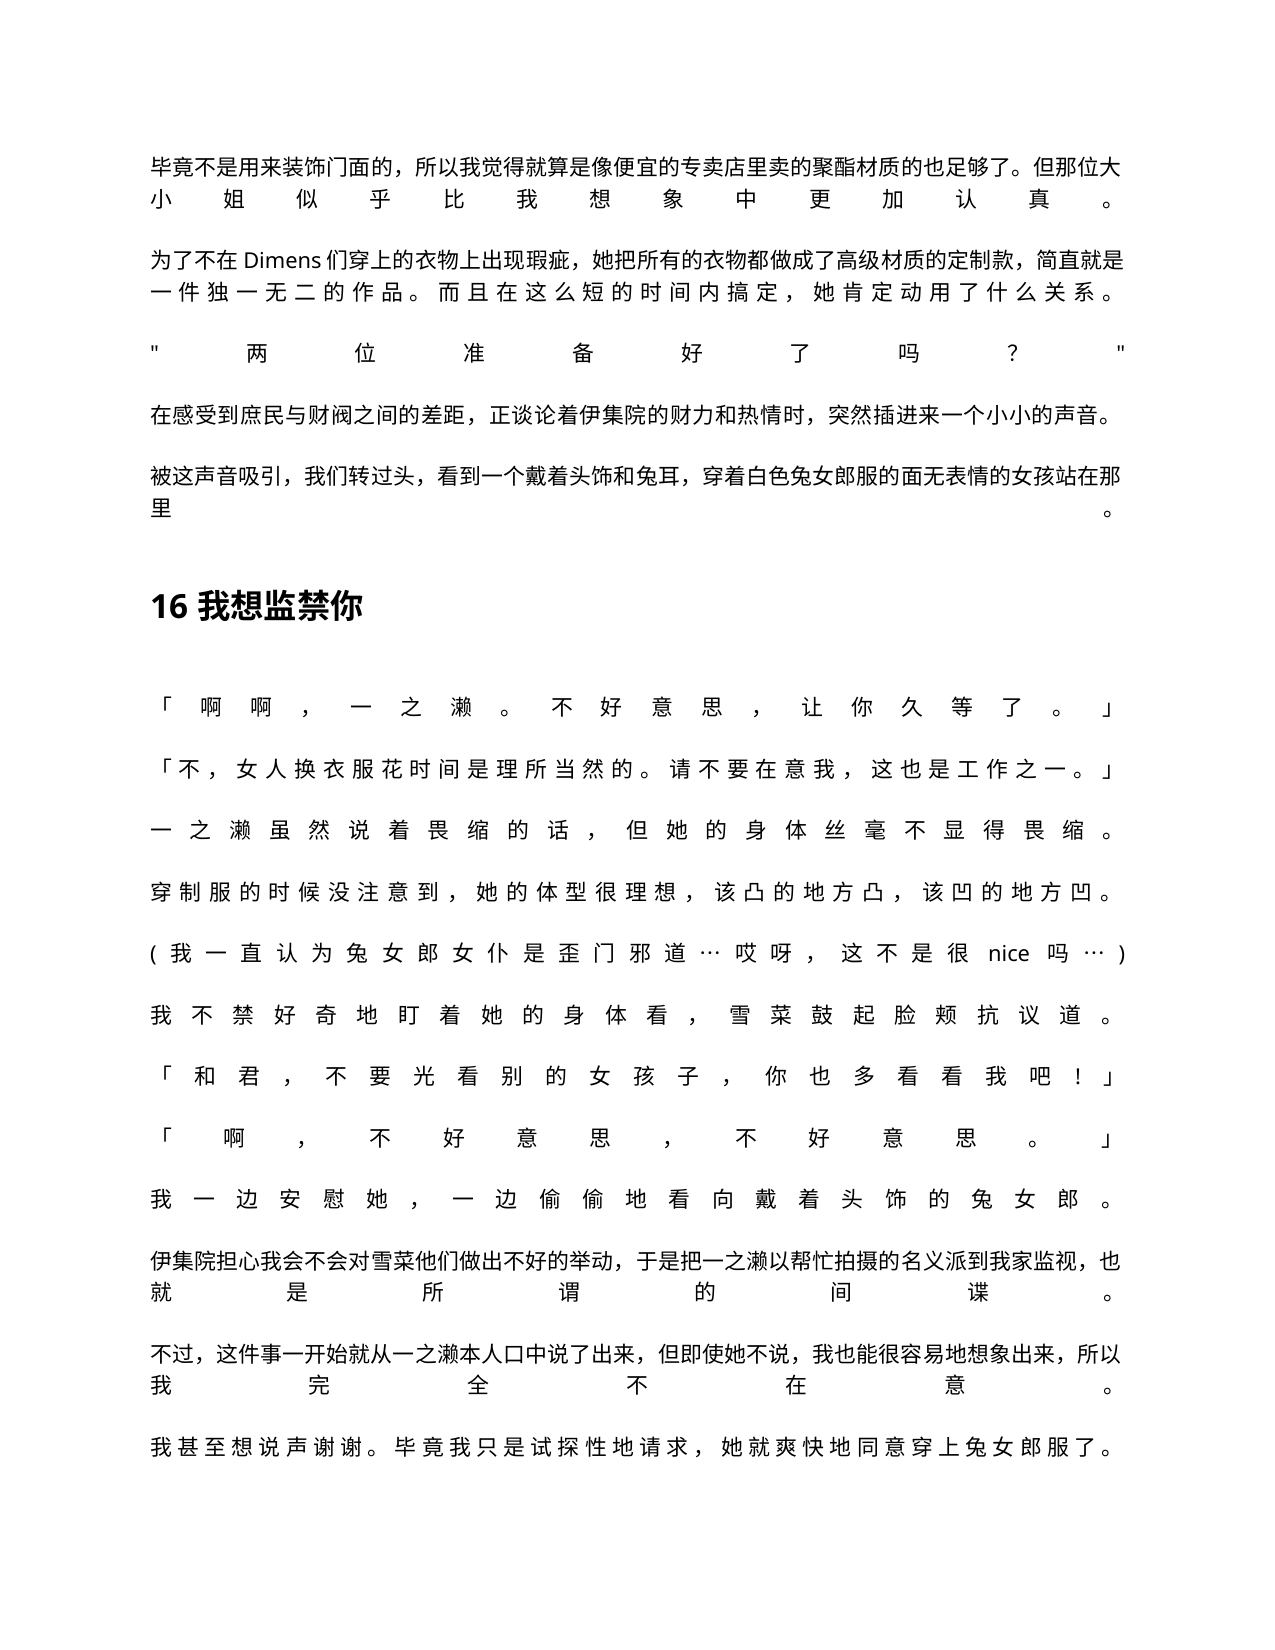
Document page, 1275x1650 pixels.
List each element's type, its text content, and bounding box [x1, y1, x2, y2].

subtitle 16 我想监禁你 [150, 579, 1125, 628]
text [150, 690, 1125, 1491]
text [150, 150, 1125, 552]
